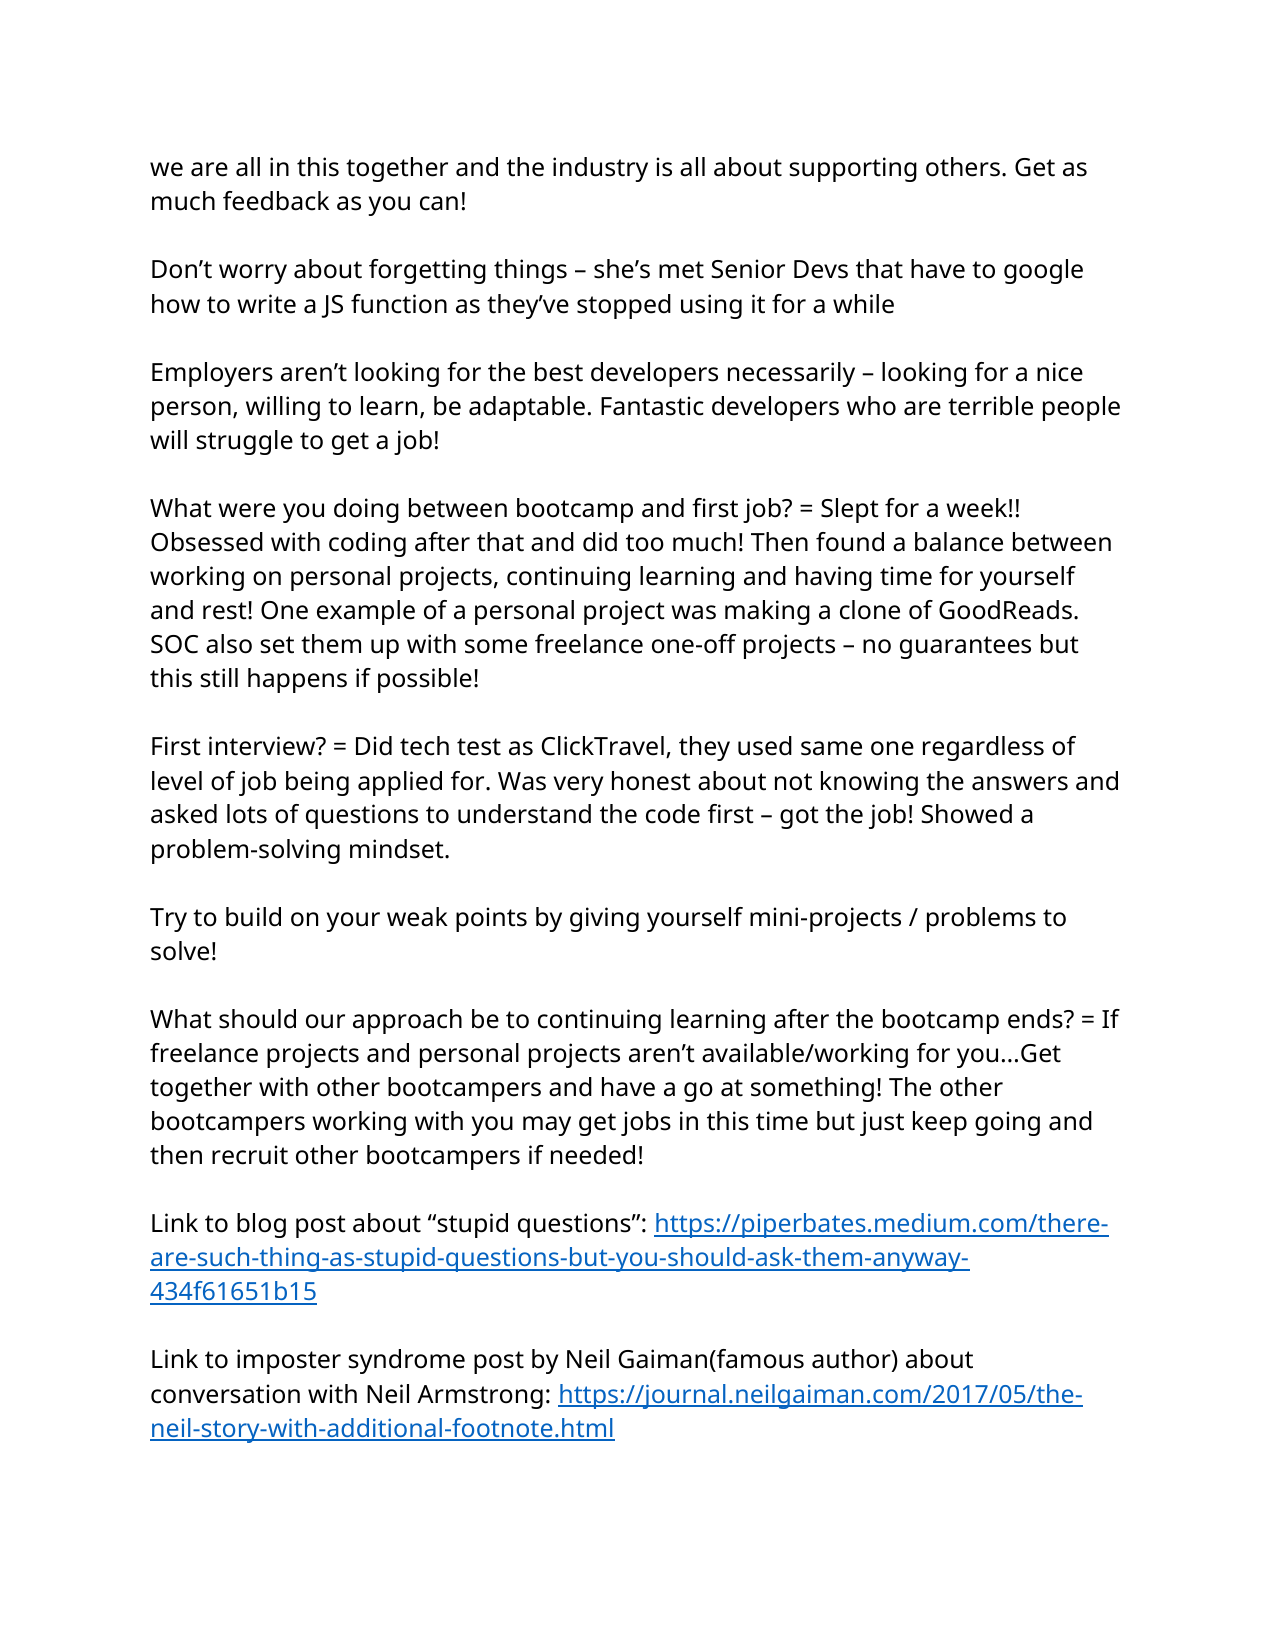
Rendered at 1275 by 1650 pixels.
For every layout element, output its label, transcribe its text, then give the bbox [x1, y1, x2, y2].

text What were you doing between bootcamp and first job? = Slept for a week!! Obsessed with coding after that and did too much! Then found a balance between working on personal projects, continuing learning and having time for yourself and rest! One example of a personal project was making a clone of GoodReads. SOC also set them up with some freelance one-off projects – no guarantees but this still happens if possible! [150, 491, 1125, 695]
text What should our approach be to continuing learning after the bootcamp ends? = If freelance projects and personal projects aren’t available/working for you…Get together with other bootcampers and have a go at something! The other bootcampers working with you may get jobs in this time but just keep going and then recruit other bootcampers if needed! [150, 1002, 1125, 1172]
text Try to build on your weak points by giving yourself mini-projects / problems to solve! [150, 899, 1125, 967]
text Don’t worry about forgetting things – she’s met Senior Devs that have to google how to write a JS function as they’ve stopped using it for a while [150, 252, 1125, 320]
text Link to blog post about “stupid questions”: https://piperbates.medium.com/there-are-such-thing-as-stupid-questions-but-you-should-ask-them-anyway-434f61651b15 [150, 1206, 1125, 1308]
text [150, 150, 1125, 218]
text Link to imposter syndrome post by Neil Gaiman(famous author) about conversation with Neil Armstrong: https://journal.neilgaiman.com/2017/05/the-neil-story-with-additional-footnote.html [150, 1342, 1125, 1444]
text Employers aren’t looking for the best developers necessarily – looking for a nice person, willing to learn, be adaptable. Fantastic developers who are terrible people will struggle to get a job! [150, 354, 1125, 457]
text First interview? = Did tech test as ClickTravel, they used same one regardless of level of job being applied for. Was very honest about not knowing the answers and asked lots of questions to understand the code first – got the job! Showed a problem-solving mindset. [150, 729, 1125, 865]
